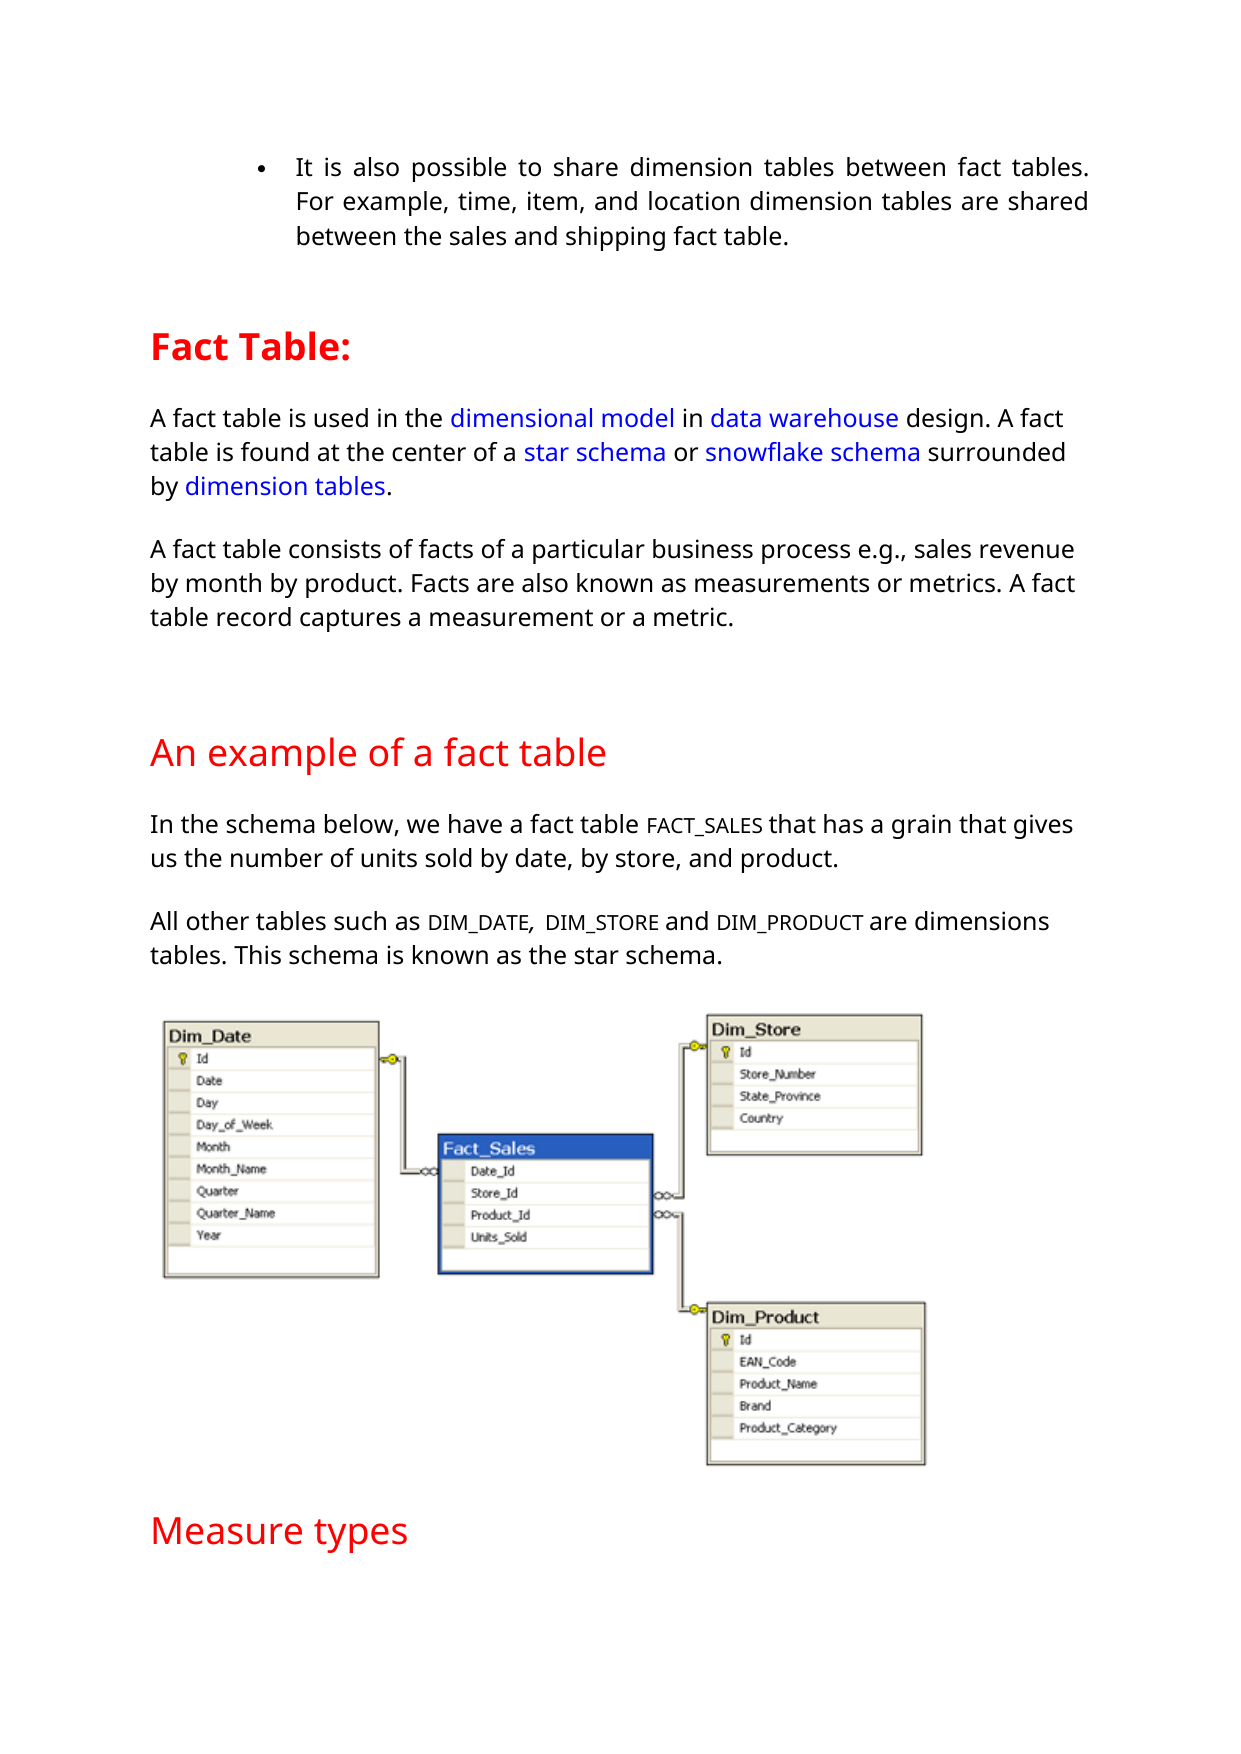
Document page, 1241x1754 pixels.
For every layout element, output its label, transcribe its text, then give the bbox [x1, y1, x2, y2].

text In the schema below, we have a fact table FACT_SALES that has a grain that gives us the number of units sold by date, by store, and product. [150, 807, 1090, 875]
text A fact table consists of facts of a particular business process e.g., sales revenue by month by product. Facts are also known as measurements or metrics. A fact table record captures a measurement or a metric. [150, 532, 1090, 634]
text Measure types [150, 1504, 1090, 1555]
text All other tables such as DIM_DATE, DIM_STORE and DIM_PRODUCT are dimensions tables. This schema is known as the star schema. [150, 904, 1090, 972]
text Fact Table: [150, 320, 1090, 371]
list It is also possible to share dimension tables between fact tables. For example, time, item, and location dimension tables are shared between the sales and shipping fact table. [258, 150, 1090, 252]
text A fact table is used in the dimensional model in data warehouse design. A fact table is found at the center of a star schema or snowflake schema surrounded by dimension tables. [150, 401, 1090, 503]
picture [150, 1001, 932, 1475]
text An example of a fact table [150, 726, 1090, 777]
